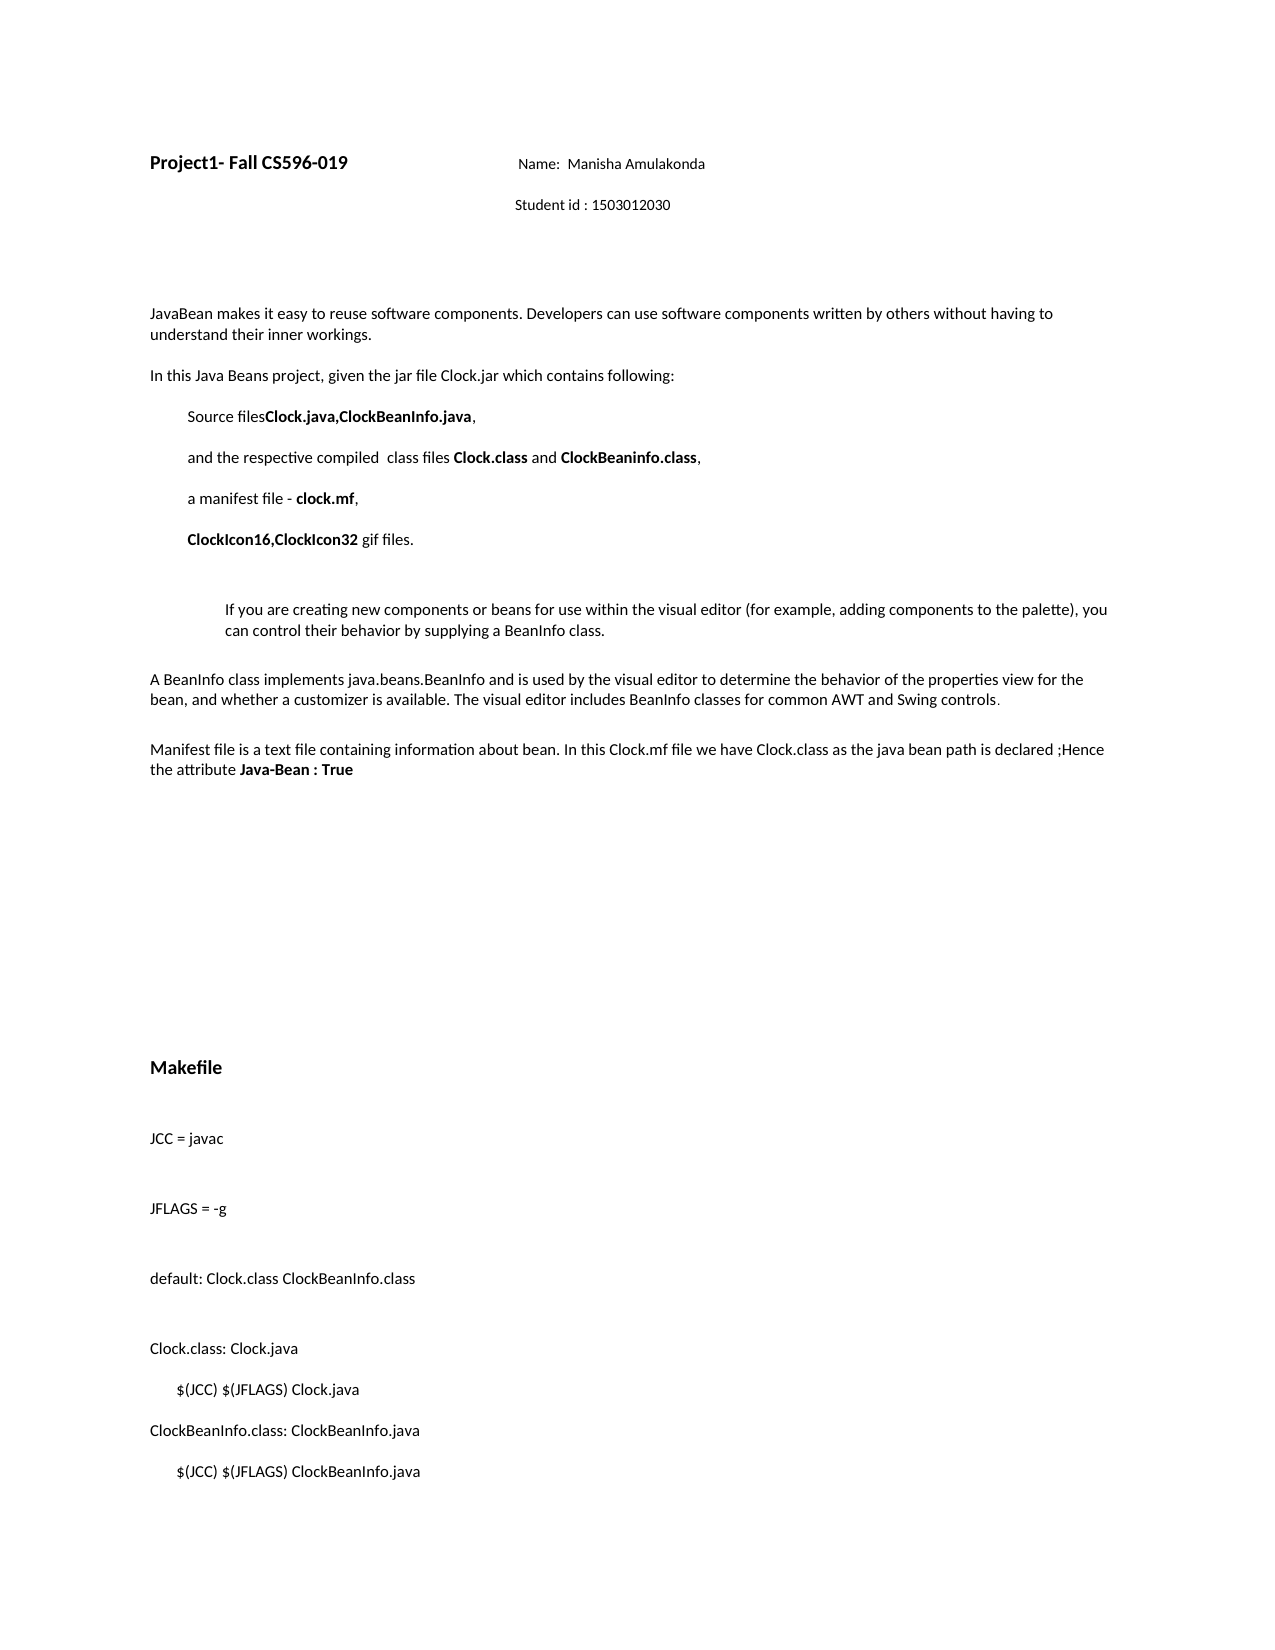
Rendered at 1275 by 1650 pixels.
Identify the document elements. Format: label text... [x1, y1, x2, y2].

text $(JCC) $(JFLAGS) Clock.java [150, 1379, 1125, 1400]
text $(JCC) $(JFLAGS) ClockBeanInfo.java [150, 1462, 1125, 1482]
text ClockBeanInfo.class: ClockBeanInfo.java [150, 1421, 1125, 1441]
text Source filesClock.java,ClockBeanInfo.java, [187, 406, 1125, 426]
text In this Java Beans project, given the jar file Clock.jar which contains following: [150, 365, 1125, 385]
text ClockIcon16,ClockIcon32 gif files. [187, 529, 1125, 550]
text If you are creating new components or beans for use within the visual editor (for example, adding components to the palette), you can control their behavior by supplying a BeanInfo class. [225, 599, 1125, 640]
text Manifest file is a text file containing information about bean. In this Clock.mf file we have Clock.class as the java bean path is declared ;Hence the attribute Java-Bean : True [150, 739, 1125, 780]
text Clock.class: Clock.java [150, 1338, 1125, 1358]
text Project1- Fall CS596-019 Name: Manisha Amulakonda [150, 150, 1125, 174]
text A BeanInfo class implements java.beans.BeanInfo and is used by the visual editor to determine the behavior of the properties view for the bean, and whether a customizer is available. The visual editor includes BeanInfo classes for common AWT and Swing controls. [150, 669, 1125, 710]
text and the respective compiled class files Clock.class and ClockBeaninfo.class, [187, 447, 1125, 468]
text a manifest file - clock.mf, [187, 488, 1125, 509]
text Makefile [150, 1055, 1125, 1079]
text JCC = javac [150, 1128, 1125, 1149]
text JavaBean makes it easy to reuse software components. Developers can use software components written by others without having to understand their inner workings. [150, 303, 1125, 344]
text JFLAGS = -g [150, 1198, 1125, 1219]
text default: Clock.class ClockBeanInfo.class [150, 1268, 1125, 1289]
text Student id : 1503012030 [150, 195, 1125, 214]
